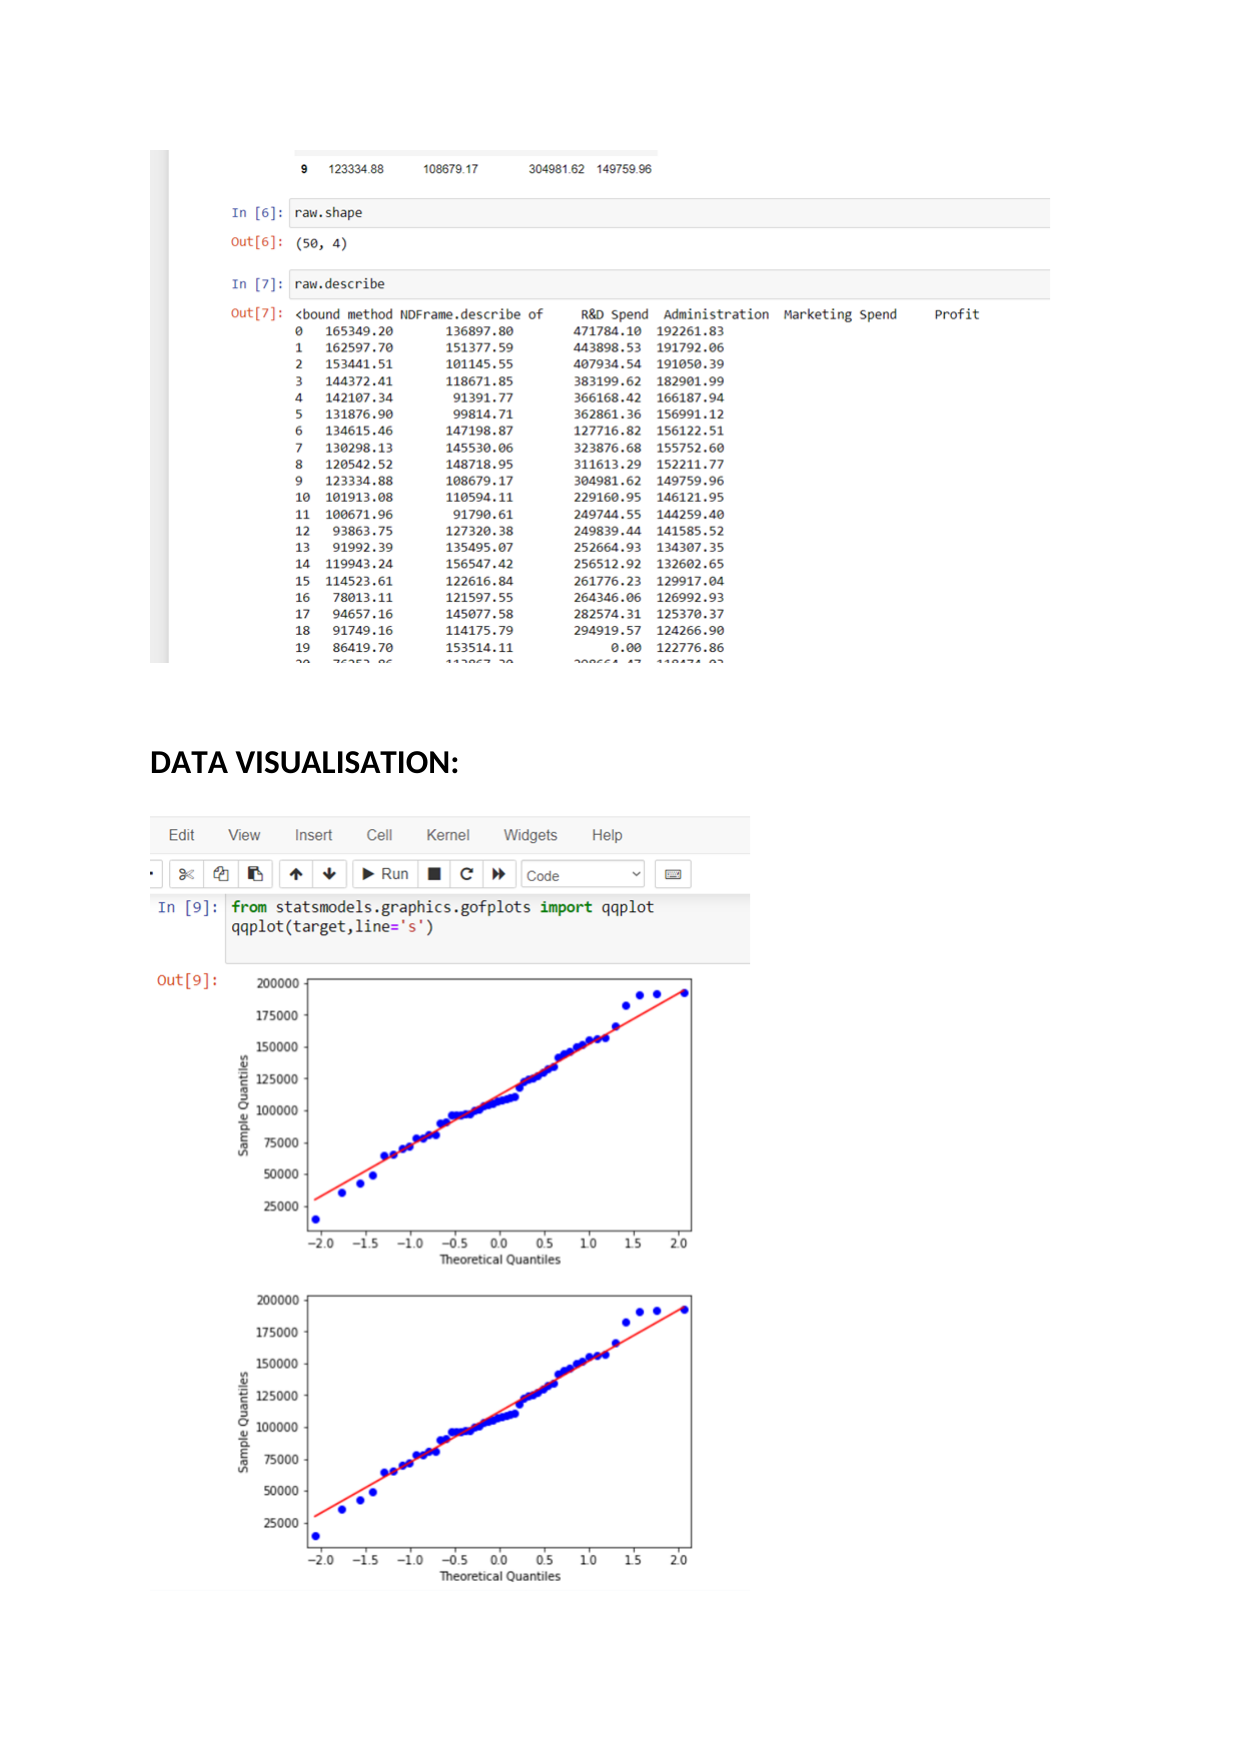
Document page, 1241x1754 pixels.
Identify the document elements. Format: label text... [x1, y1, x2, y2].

text DATA VISUALISATION: [150, 741, 1090, 782]
picture [150, 150, 1050, 663]
picture [150, 808, 750, 1591]
